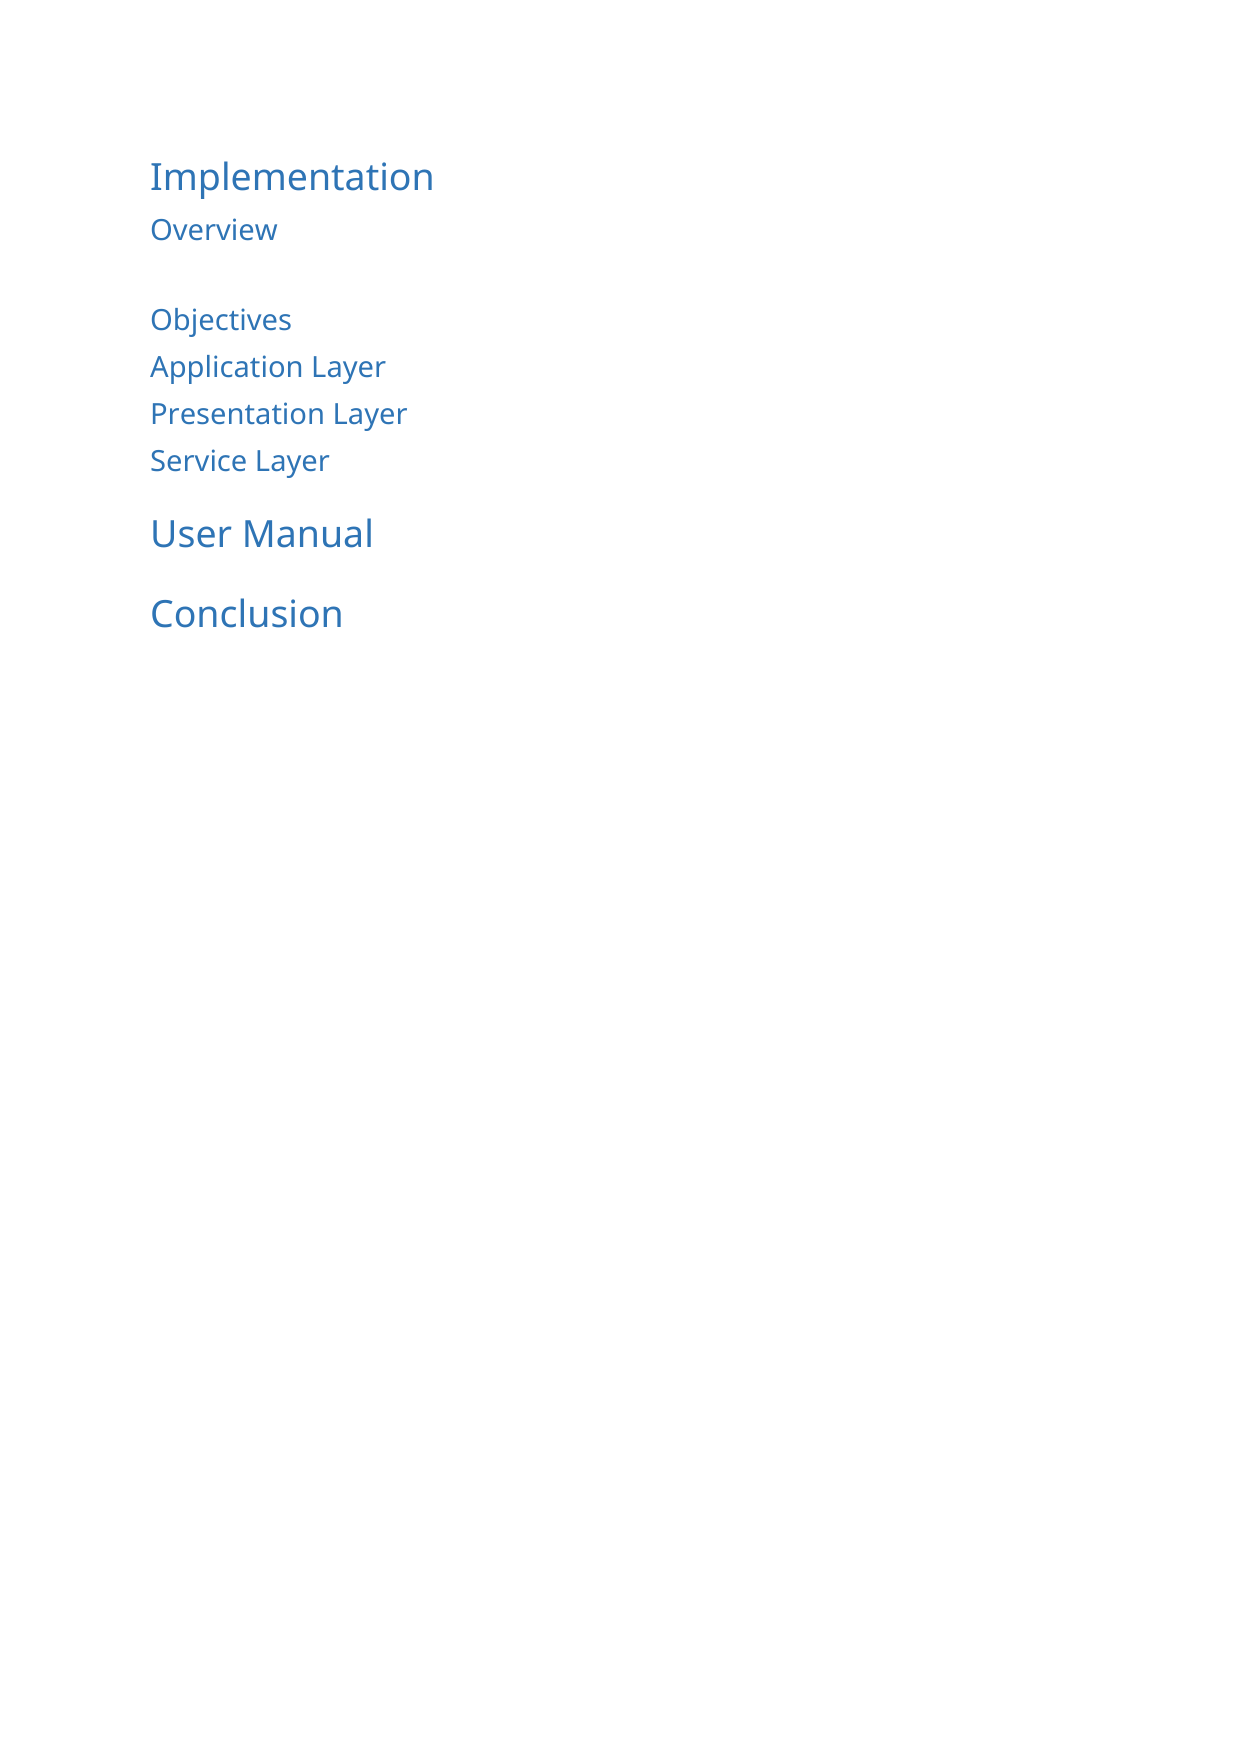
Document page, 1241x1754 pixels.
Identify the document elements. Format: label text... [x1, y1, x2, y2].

subtitle Application Layer [150, 346, 1090, 386]
subtitle User Manual [150, 508, 1090, 559]
subtitle Overview [150, 209, 1090, 249]
subtitle Service Layer [150, 440, 1090, 479]
subtitle Conclusion [150, 588, 1090, 639]
subtitle Presentation Layer [150, 393, 1090, 433]
subtitle Implementation [150, 150, 1090, 201]
subtitle Objectives [150, 299, 1090, 339]
